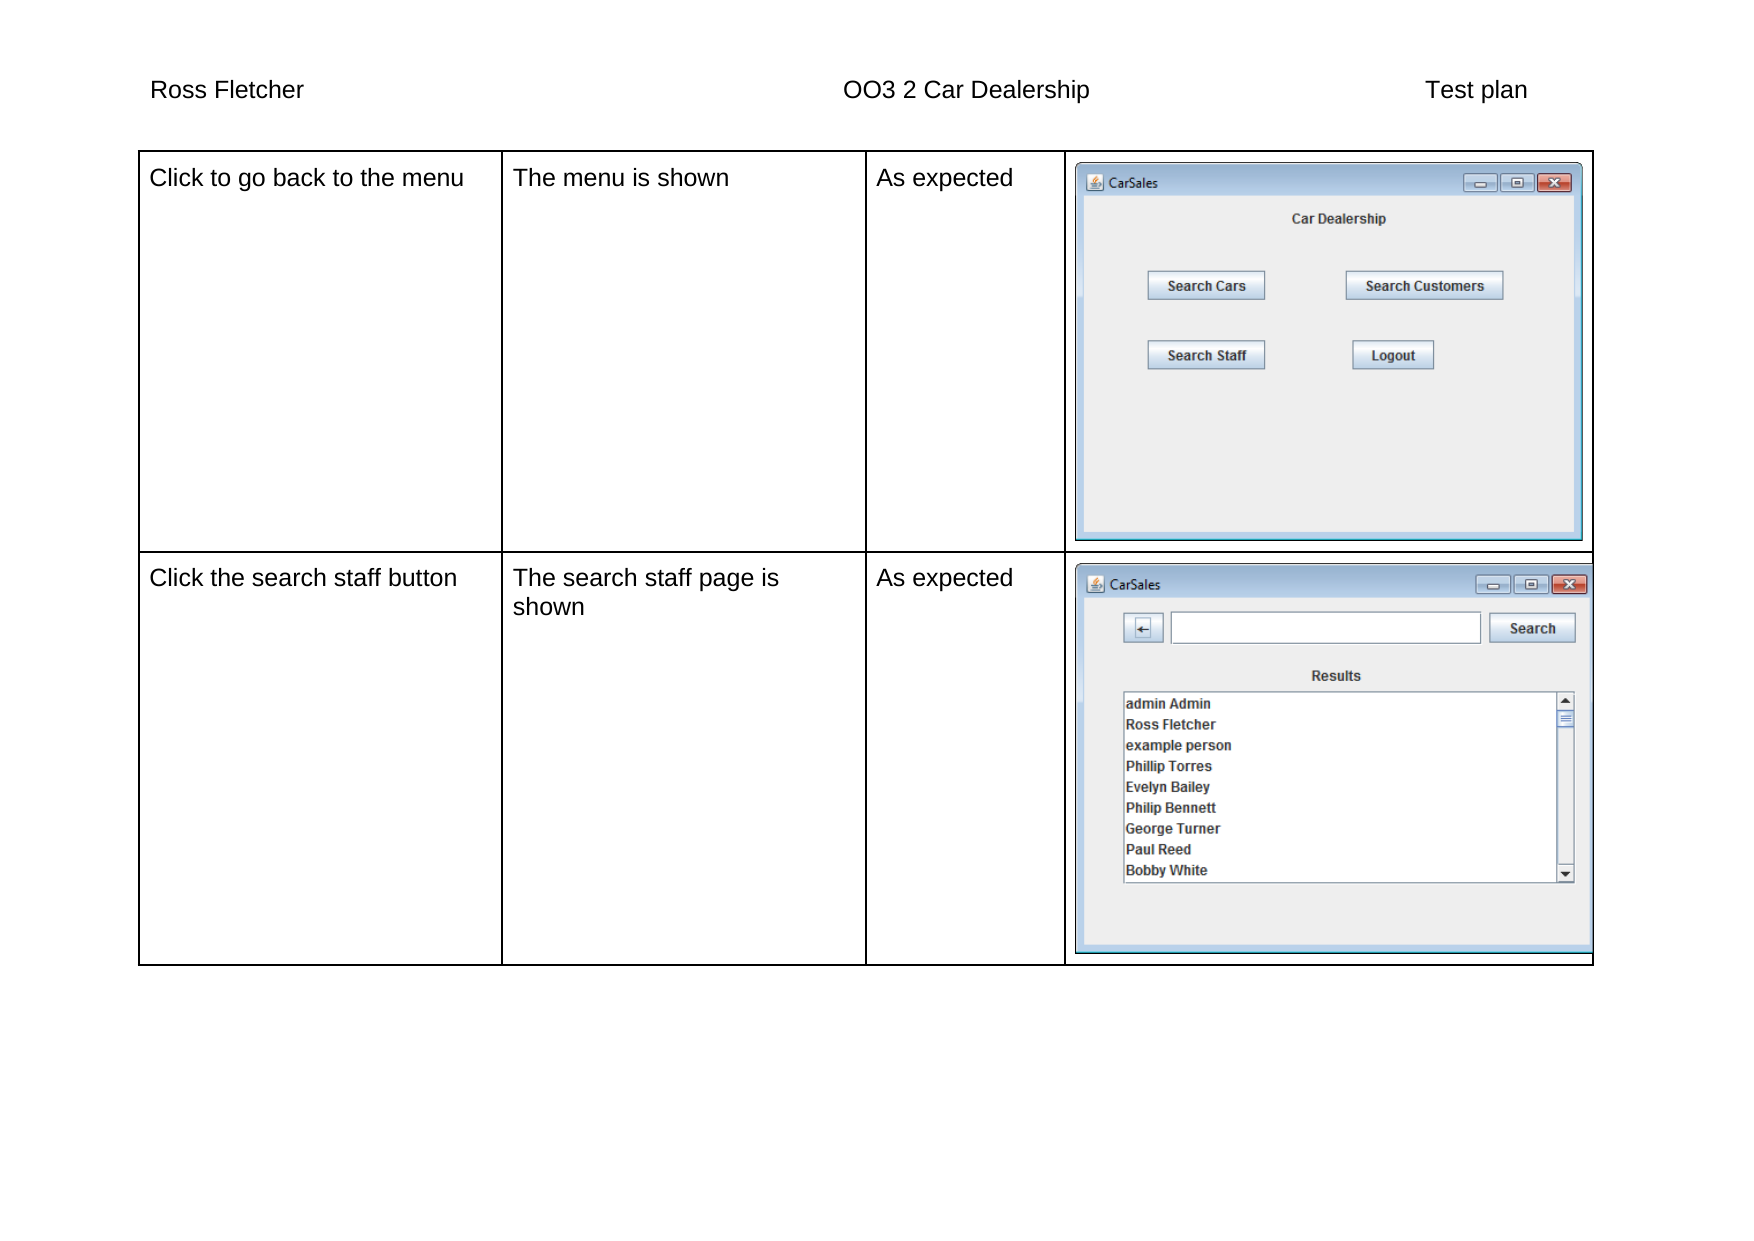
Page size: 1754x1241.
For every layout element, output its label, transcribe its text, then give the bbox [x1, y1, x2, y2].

table_cell [1066, 553, 1592, 963]
table_cell As expected [867, 553, 1064, 963]
table_cell Click to go back to the menu [140, 152, 501, 551]
picture [1075, 563, 1593, 954]
table_cell As expected [867, 152, 1064, 551]
table_cell The menu is shown [503, 152, 865, 551]
table_cell Click the search staff button [140, 553, 501, 963]
table_cell The search staff page is shown [503, 553, 865, 963]
picture [1075, 162, 1583, 541]
table_cell [1066, 152, 1592, 551]
